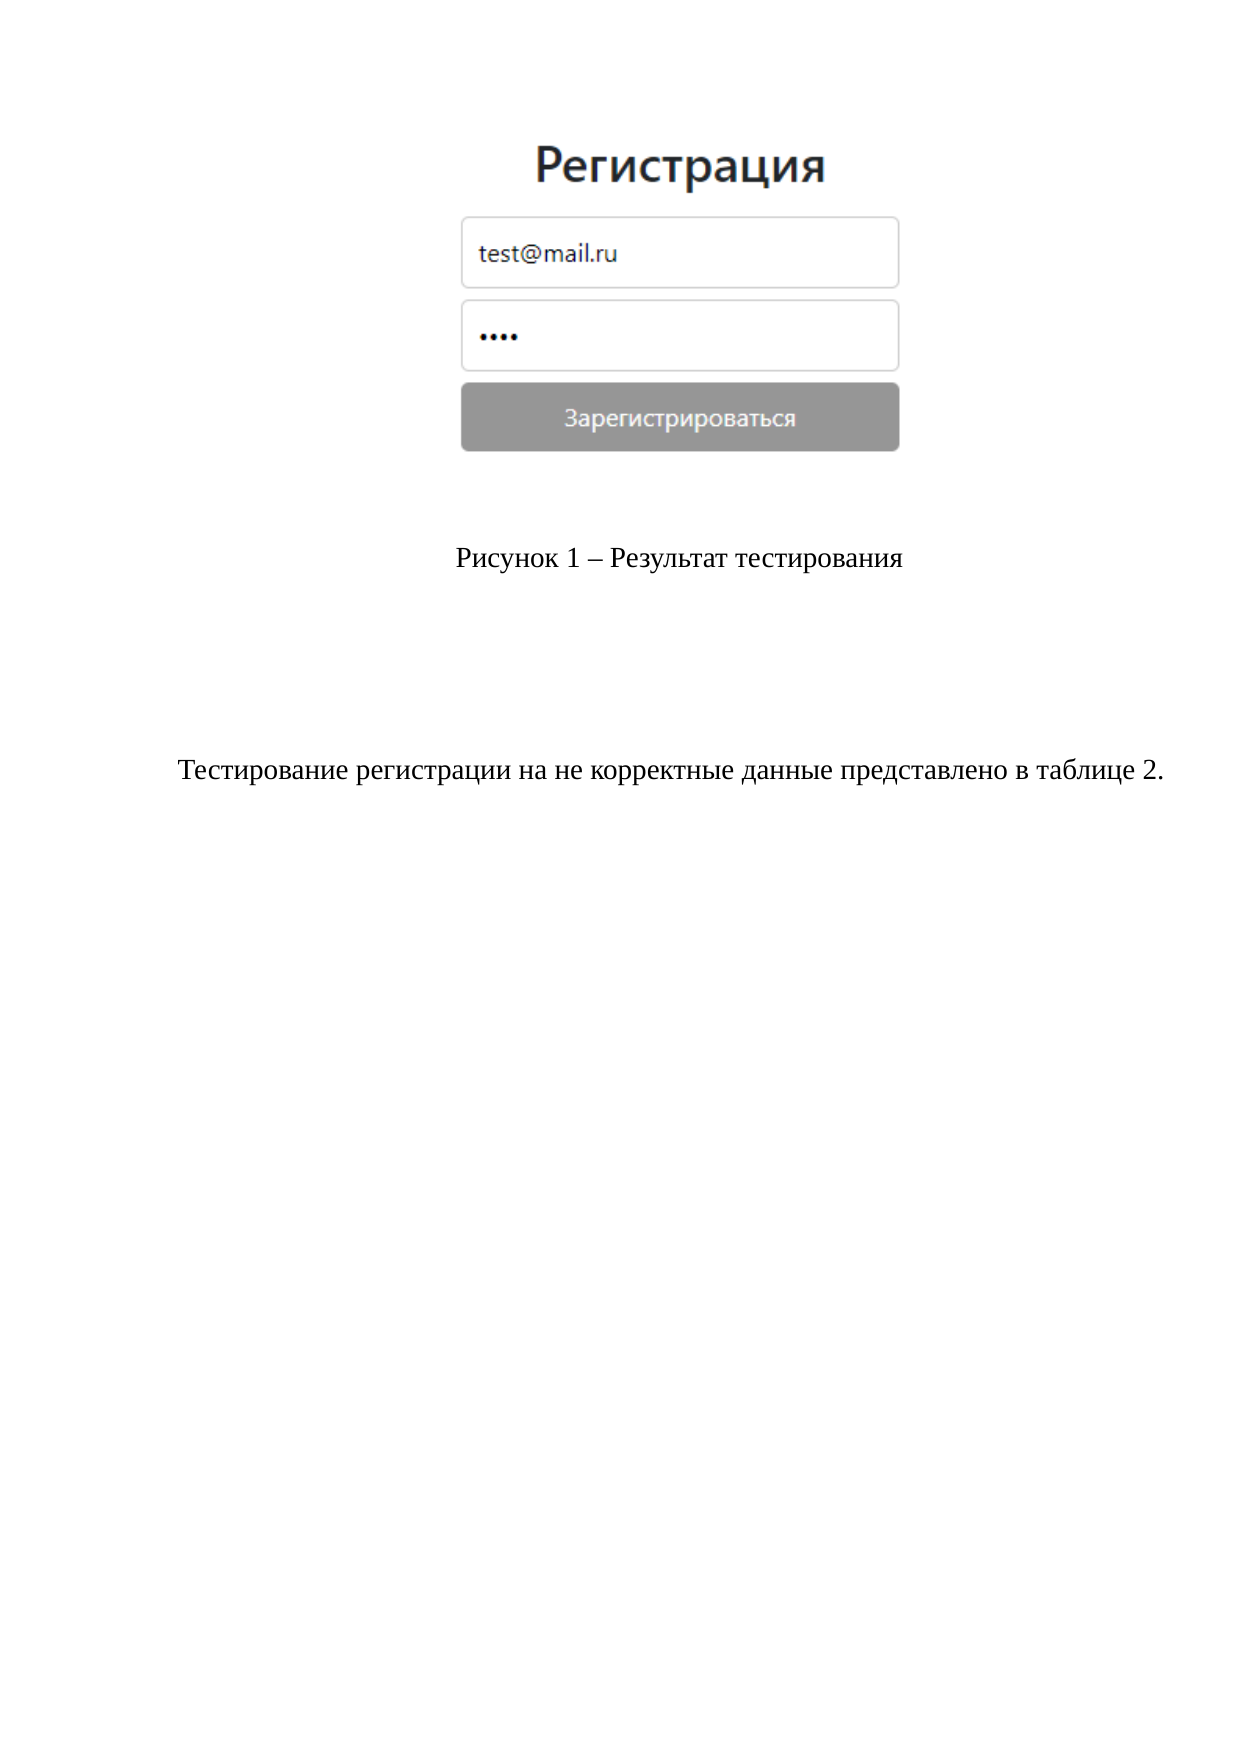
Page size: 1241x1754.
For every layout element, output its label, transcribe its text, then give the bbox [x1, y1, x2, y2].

picture [416, 118, 942, 483]
text Рисунок 1 – Результат тестирования [177, 541, 1181, 574]
text Тестирование регистрации на не корректные данные представлено в таблице 2. [177, 752, 1181, 785]
